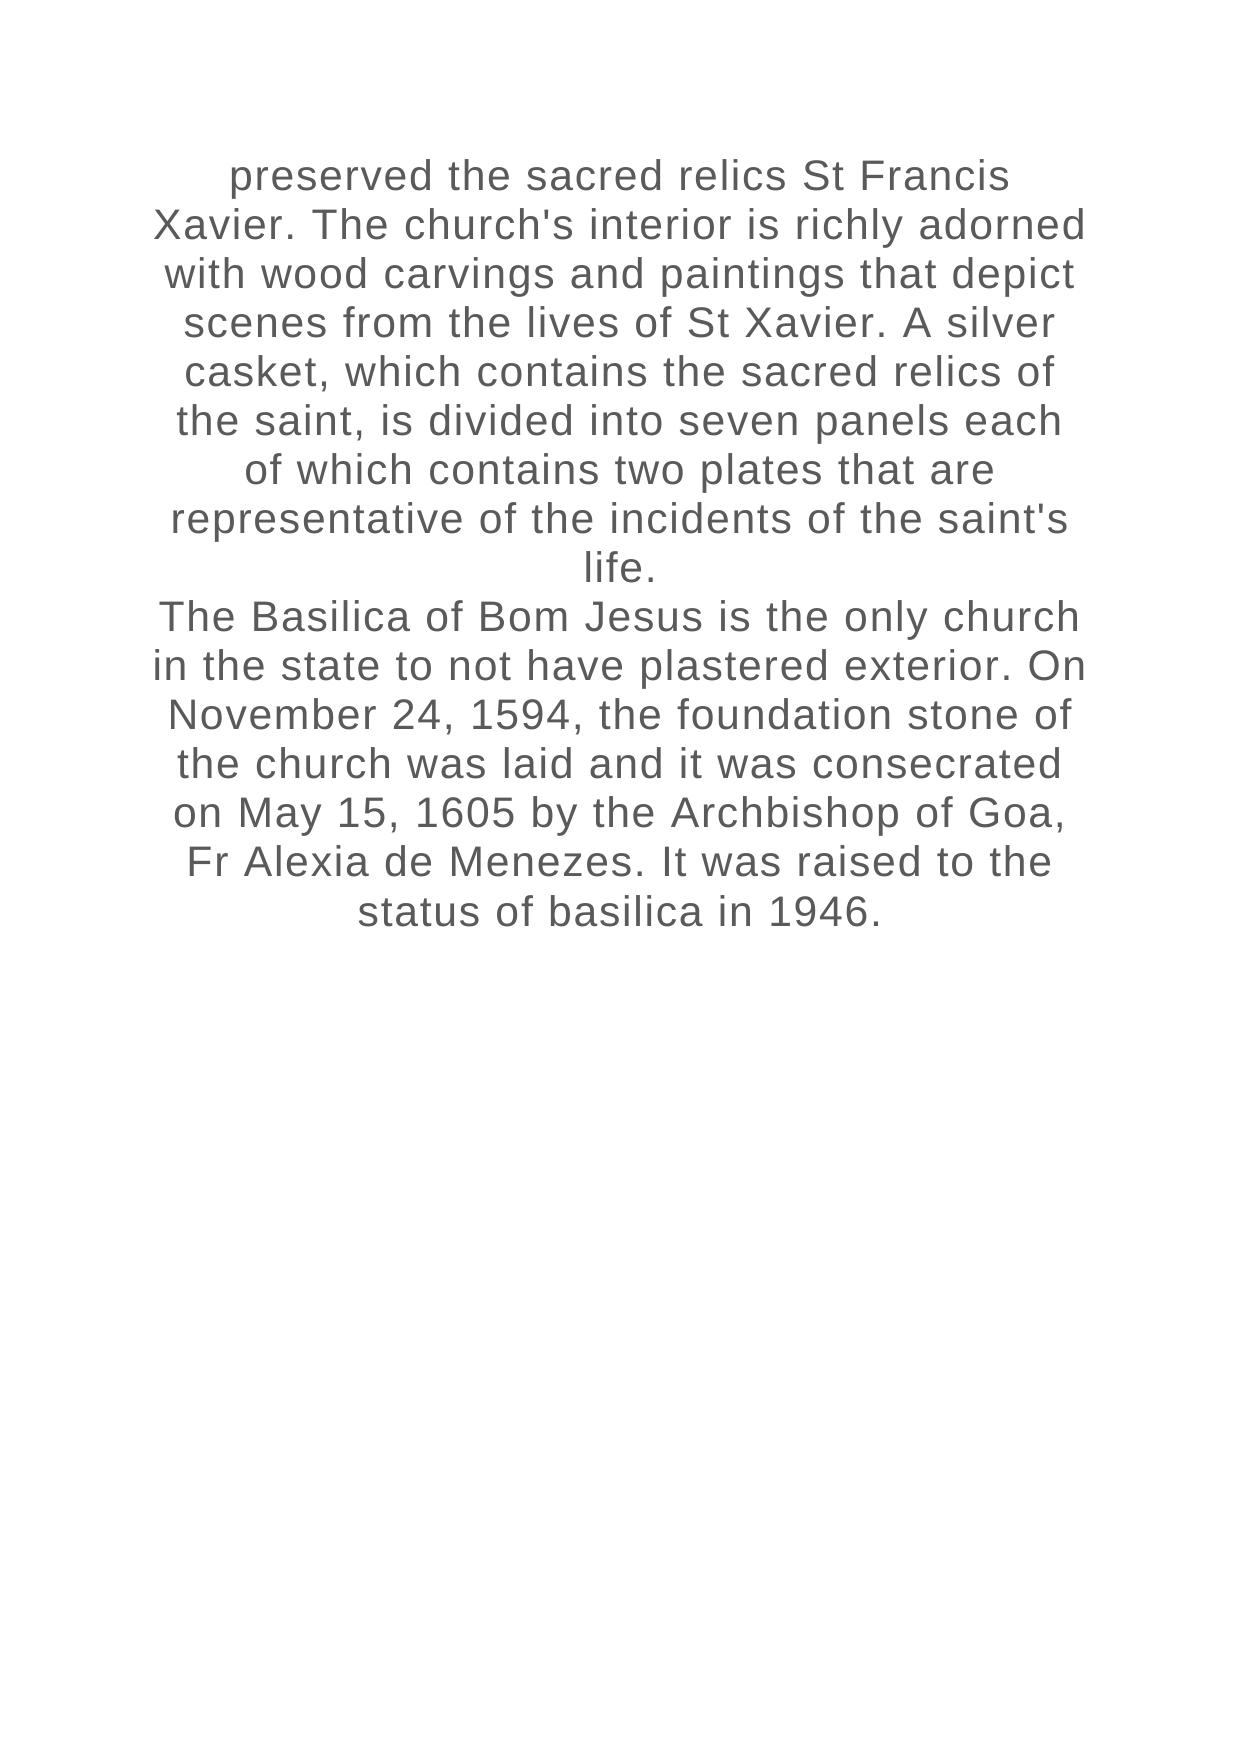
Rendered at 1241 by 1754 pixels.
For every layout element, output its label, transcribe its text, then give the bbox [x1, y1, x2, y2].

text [150, 150, 1090, 592]
text The Basilica of Bom Jesus is the only church in the state to not have plastered exterior. On November 24, 1594, the foundation stone of the church was laid and it was consecrated on May 15, 1605 by the Archbishop of Goa, Fr Alexia de Menezes. It was raised to the status of basilica in 1946. [150, 592, 1090, 935]
